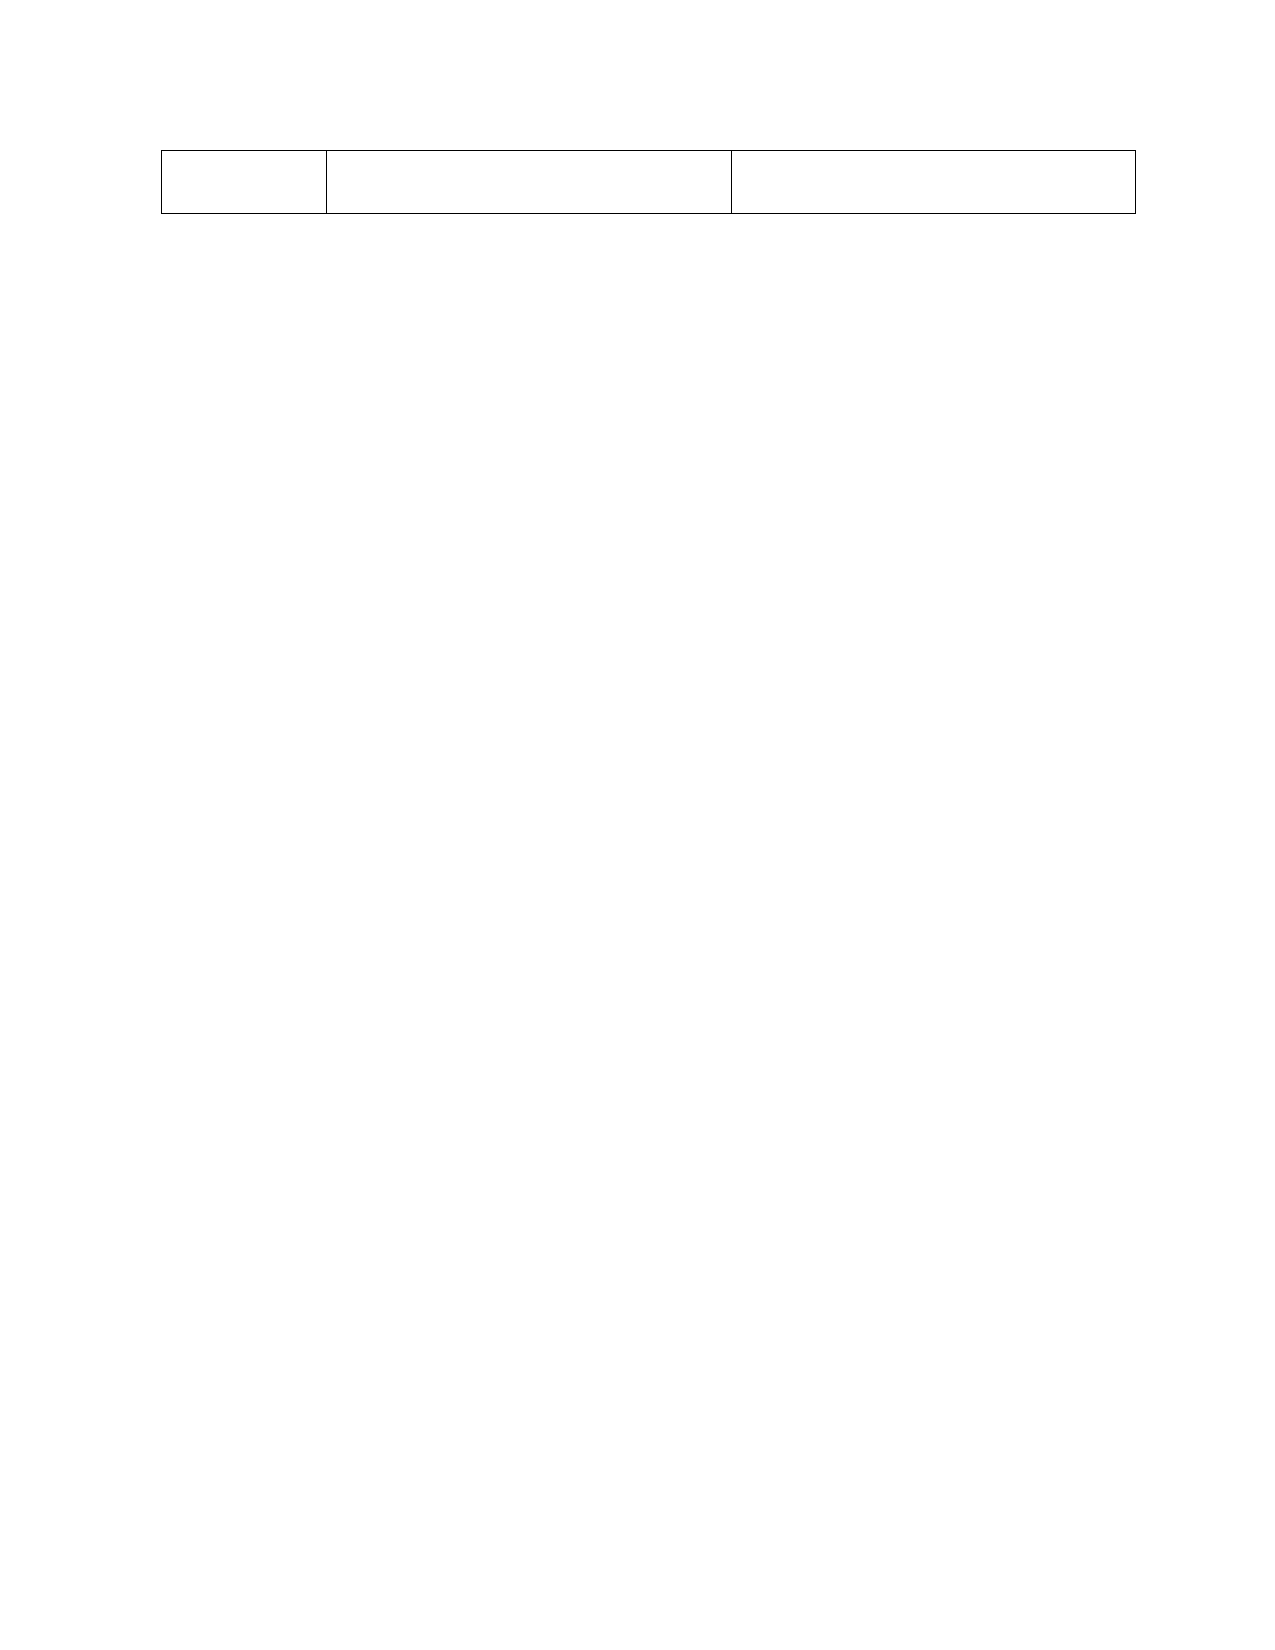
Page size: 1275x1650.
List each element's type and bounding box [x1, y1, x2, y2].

table_cell [162, 151, 326, 213]
table_cell [732, 151, 1135, 213]
table_cell [327, 151, 731, 213]
